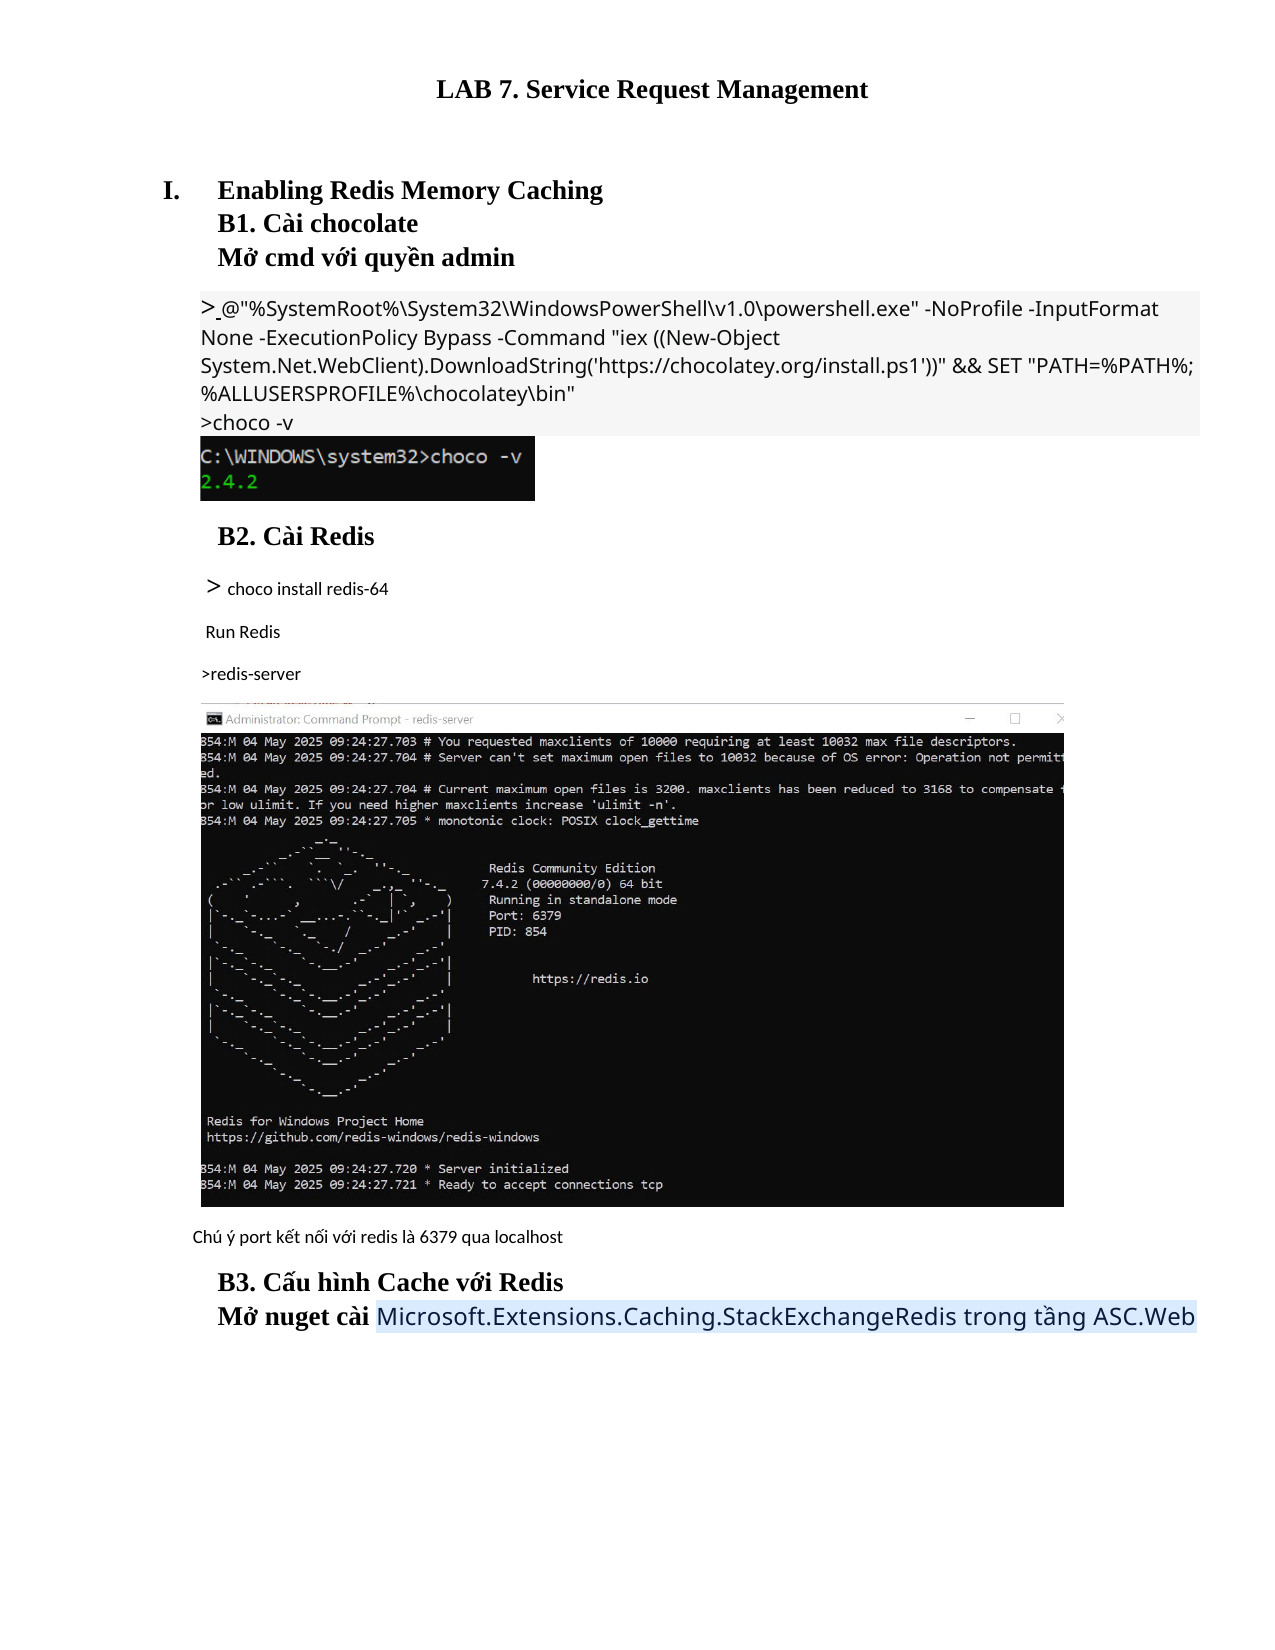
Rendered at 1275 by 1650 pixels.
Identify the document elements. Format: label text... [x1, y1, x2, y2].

list Mở cmd với quyền admin [217, 241, 1200, 272]
list B2. Cài Redis [217, 520, 1200, 551]
text >redis-server [105, 662, 1200, 684]
text LAB 7. Service Request Management [105, 73, 1200, 105]
text > choco install redis-64 [105, 570, 1200, 601]
text Chú ý port kết nối với redis là 6379 qua localhost [105, 1225, 1200, 1248]
text >choco -v [200, 408, 1200, 436]
list Enabling Redis Memory Caching [180, 174, 1200, 205]
list B3. Cấu hình Cache với Redis [217, 1267, 1200, 1298]
list B1. Cài chocolate [217, 207, 1200, 239]
text Run Redis [105, 620, 1200, 643]
text > @"%SystemRoot%\System32\WindowsPowerShell\v1.0\powershell.exe" -NoProfile -InputFormat None -ExecutionPolicy Bypass -Command "iex ((New-Object System.Net.WebClient).DownloadString('https://chocolatey.org/install.ps1'))" && SET "PATH=%PATH%;%ALLUSERSPROFILE%\chocolatey\bin" [200, 291, 1200, 408]
picture [201, 703, 1064, 1207]
list Mở nuget cài Microsoft.Extensions.Caching.StackExchangeRedis trong tầng ASC.Web [217, 1300, 376, 1333]
